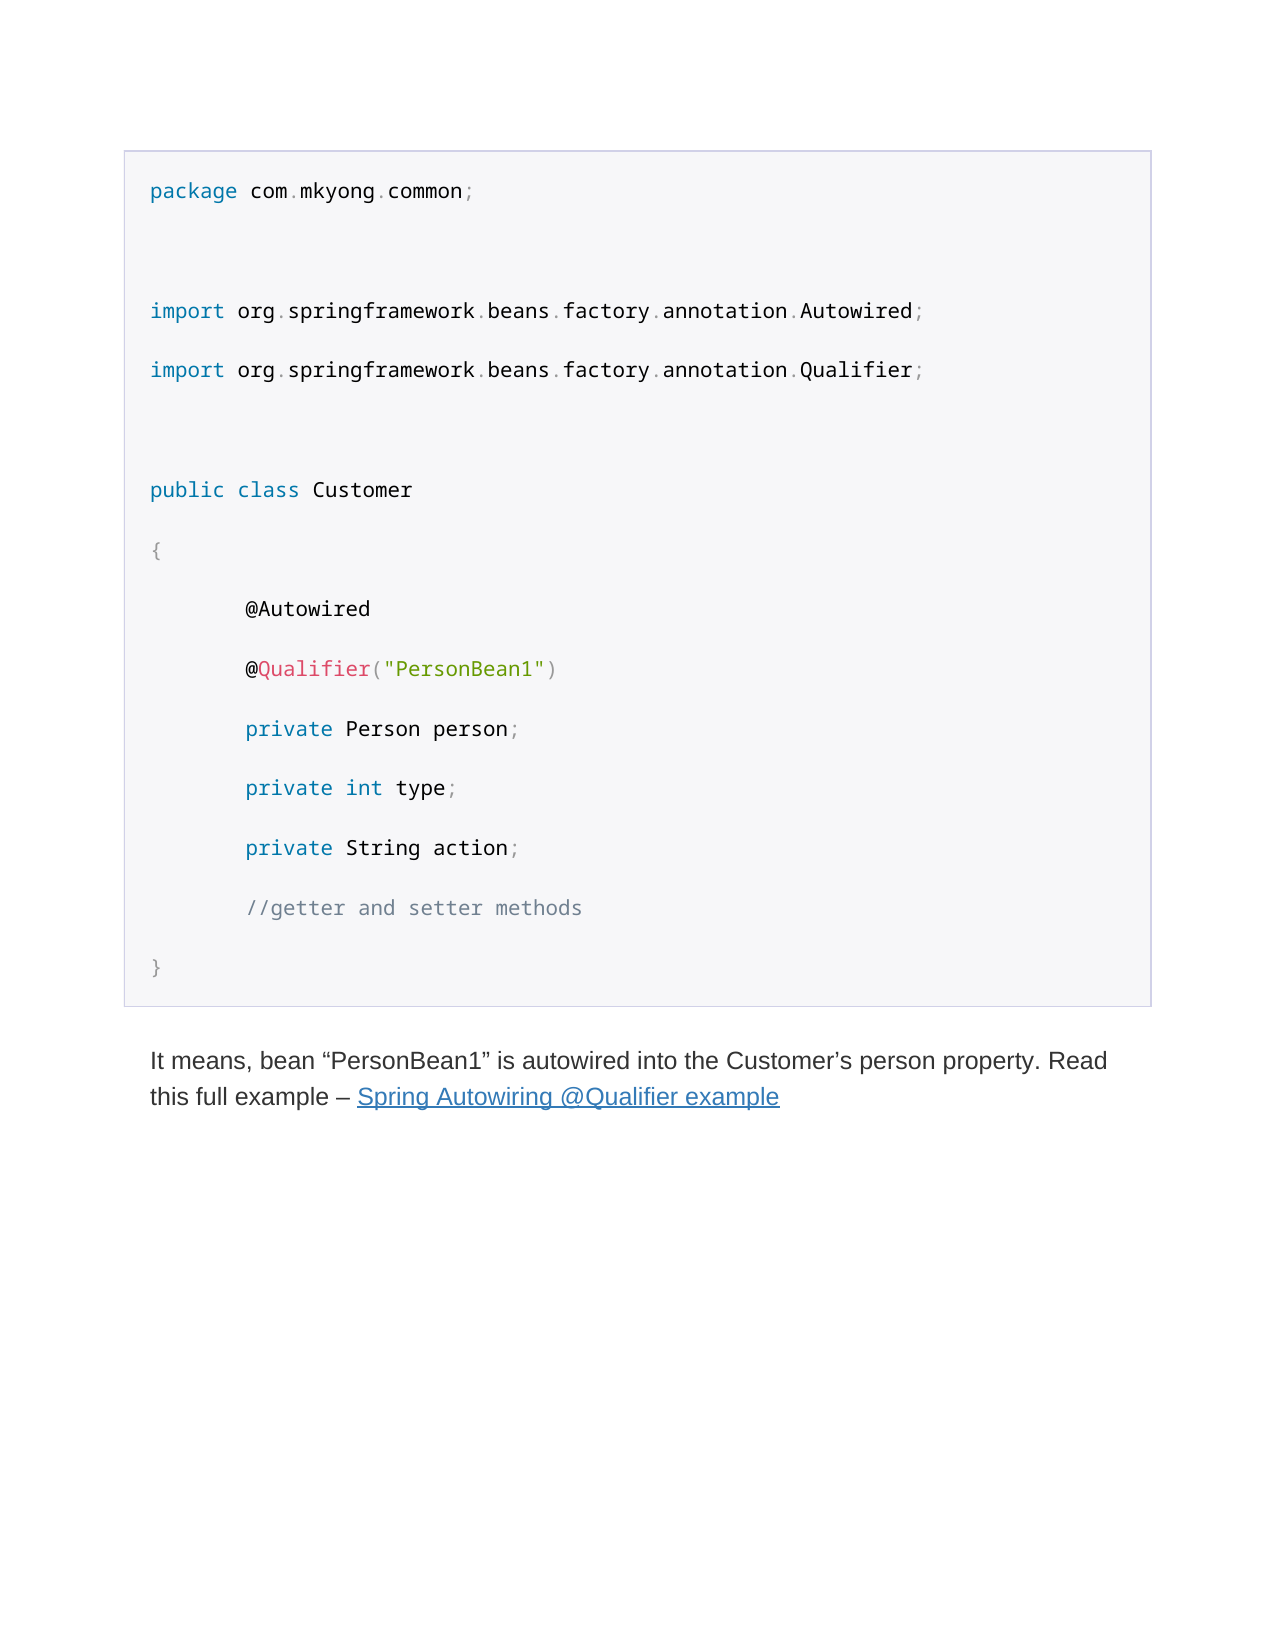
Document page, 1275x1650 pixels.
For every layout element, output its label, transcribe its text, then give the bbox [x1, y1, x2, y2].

text } [125, 926, 1150, 1006]
text package com.mkyong.common; [125, 152, 1150, 205]
text public class Customer [125, 448, 1150, 503]
text private int type; [125, 747, 1150, 802]
text @Qualifier("PersonBean1") [125, 627, 1150, 682]
text It means, bean “PersonBean1” is autowired into the Customer’s person property. Read this full example – Spring Autowiring @Qualifier example [150, 1039, 1125, 1110]
text { [125, 508, 1150, 563]
text import org.springframework.beans.factory.annotation.Qualifier; [125, 329, 1150, 384]
text //getter and setter methods [125, 866, 1150, 921]
text import org.springframework.beans.factory.annotation.Autowired; [125, 269, 1150, 324]
text @Autowired [125, 568, 1150, 623]
text private String action; [125, 807, 1150, 862]
text private Person person; [125, 687, 1150, 742]
